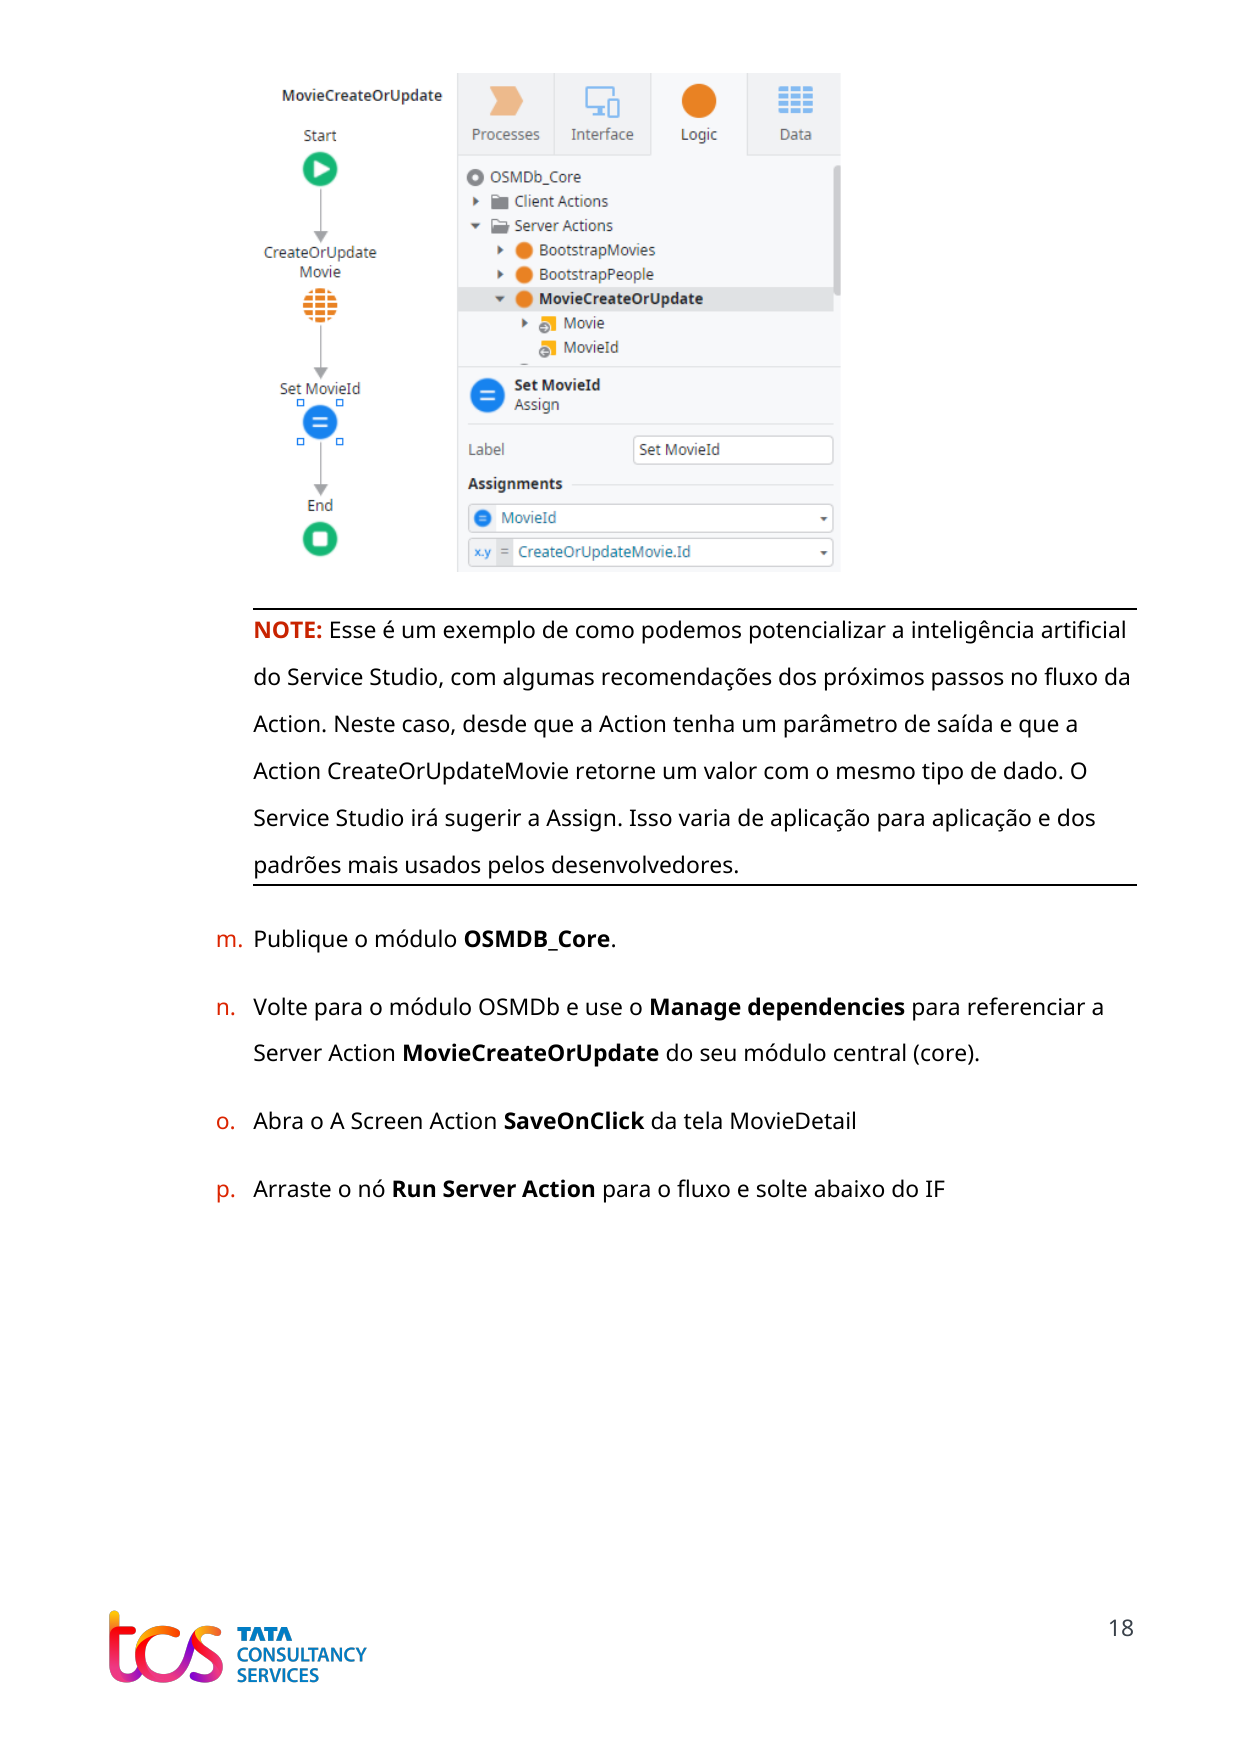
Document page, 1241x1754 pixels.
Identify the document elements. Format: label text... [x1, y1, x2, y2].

list Publique o módulo OSMDB_Core. [216, 923, 1137, 954]
list Volte para o módulo OSMDb e use o Manage dependencies para referenciar a Server Action MovieCreateOrUpdate do seu módulo central (core). [216, 991, 1137, 1069]
list Abra o A Screen Action SaveOnClick da tela MovieDetail [216, 1105, 1137, 1136]
list Arraste o nó Run Server Action para o fluxo e solte abaixo do IF [216, 1173, 1137, 1204]
picture [103, 1606, 375, 1686]
text NOTE: Esse é um exemplo de como podemos potencializar a inteligência artificial do Service Studio, com algumas recomendações dos próximos passos no fluxo da Action. Neste caso, desde que a Action tenha um parâmetro de saída e que a Action CreateOrUpdateMovie retorne um valor com o mesmo tipo de dado. O Service Studio irá sugerir a Assign. Isso varia de aplicação para aplicação e dos padrões mais usados pelos desenvolvedores. [253, 610, 1137, 884]
picture [253, 73, 841, 572]
